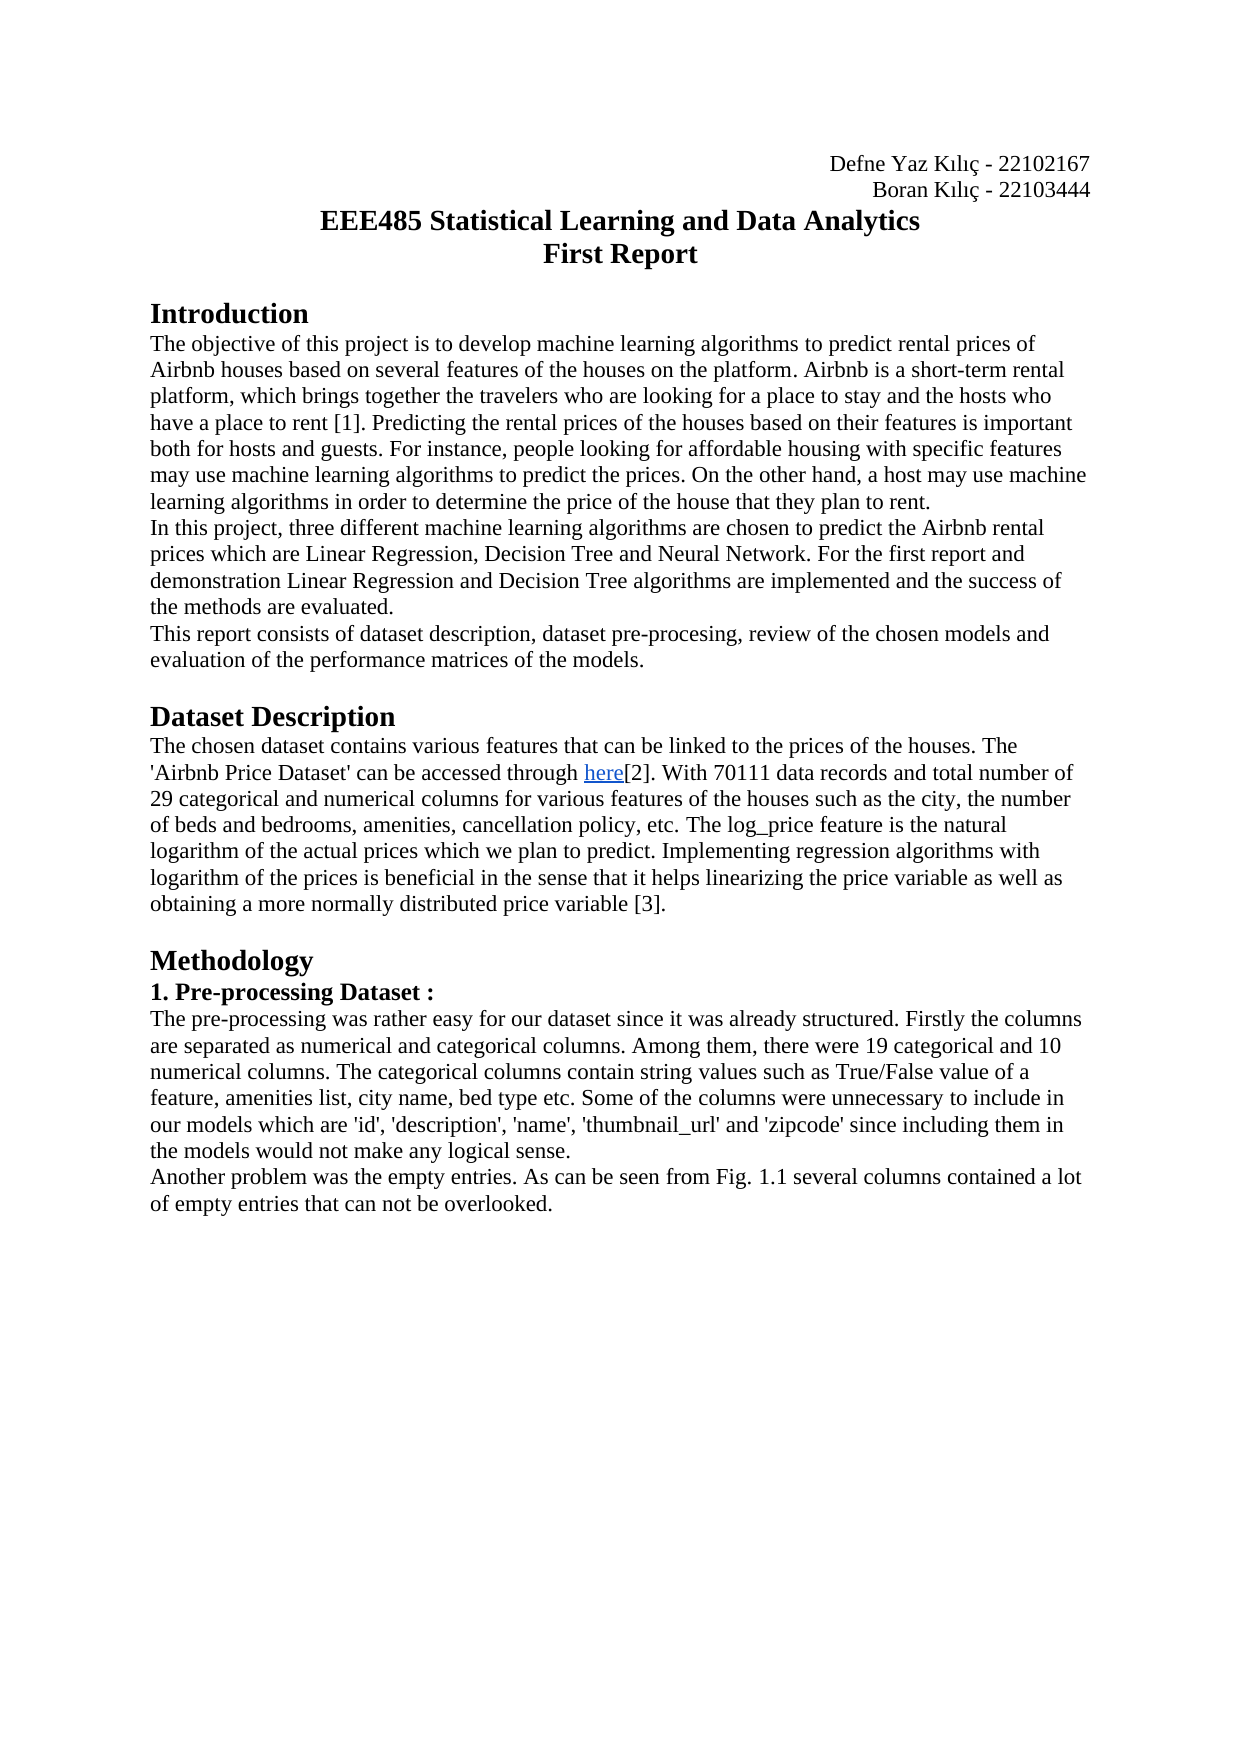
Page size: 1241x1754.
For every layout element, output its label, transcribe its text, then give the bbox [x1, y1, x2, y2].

text The chosen dataset contains various features that can be linked to the prices of the houses. The 'Airbnb Price Dataset' can be accessed through here[2]. With 70111 data records and total number of 29 categorical and numerical columns for various features of the houses such as the city, the number of beds and bedrooms, amenities, cancellation policy, etc. The log_price feature is the natural logarithm of the actual prices which we plan to predict. Implementing regression algorithms with logarithm of the prices is beneficial in the sense that it helps linearizing the price variable as well as obtaining a more normally distributed price variable [3]. [150, 732, 1090, 917]
text Boran Kılıç - 22103444 [150, 176, 1090, 203]
text Another problem was the empty entries. As can be seen from Fig. 1.1 several columns contained a lot of empty entries that can not be overlooked. [150, 1163, 1090, 1216]
text The objective of this project is to develop machine learning algorithms to predict rental prices of Airbnb houses based on several features of the houses on the platform. Airbnb is a short-term rental platform, which brings together the travelers who are looking for a place to stay and the hosts who have a place to rent [1]. Predicting the rental prices of the houses based on their features is important both for hosts and guests. For instance, people looking for affordable housing with specific features may use machine learning algorithms to predict the prices. On the other hand, a host may use machine learning algorithms in order to determine the price of the house that they plan to rent. [150, 330, 1090, 514]
text In this project, three different machine learning algorithms are chosen to predict the Airbnb rental prices which are Linear Regression, Decision Tree and Neural Network. For the first report and demonstration Linear Regression and Decision Tree algorithms are implemented and the success of the methods are evaluated. [150, 514, 1090, 619]
text First Report [150, 236, 1090, 270]
text Defne Yaz Kılıç - 22102167 [150, 150, 1090, 176]
text This report consists of dataset description, dataset pre-procesing, review of the chosen models and evaluation of the performance matrices of the models. [150, 619, 1090, 672]
text Dataset Description [150, 699, 1090, 732]
text Methodology [150, 943, 1090, 977]
text Introduction [150, 296, 1090, 330]
text 1. Pre-processing Dataset : [150, 977, 1090, 1005]
text The pre-processing was rather easy for our dataset since it was already structured. Firstly the columns are separated as numerical and categorical columns. Among them, there were 19 categorical and 10 numerical columns. The categorical columns contain string values such as True/False value of a feature, amenities list, city name, bed type etc. Some of the columns were unnecessary to include in our models which are 'id', 'description', 'name', 'thumbnail_url' and 'zipcode' since including them in the models would not make any logical sense. [150, 1005, 1090, 1163]
text EEE485 Statistical Learning and Data Analytics [150, 203, 1090, 236]
